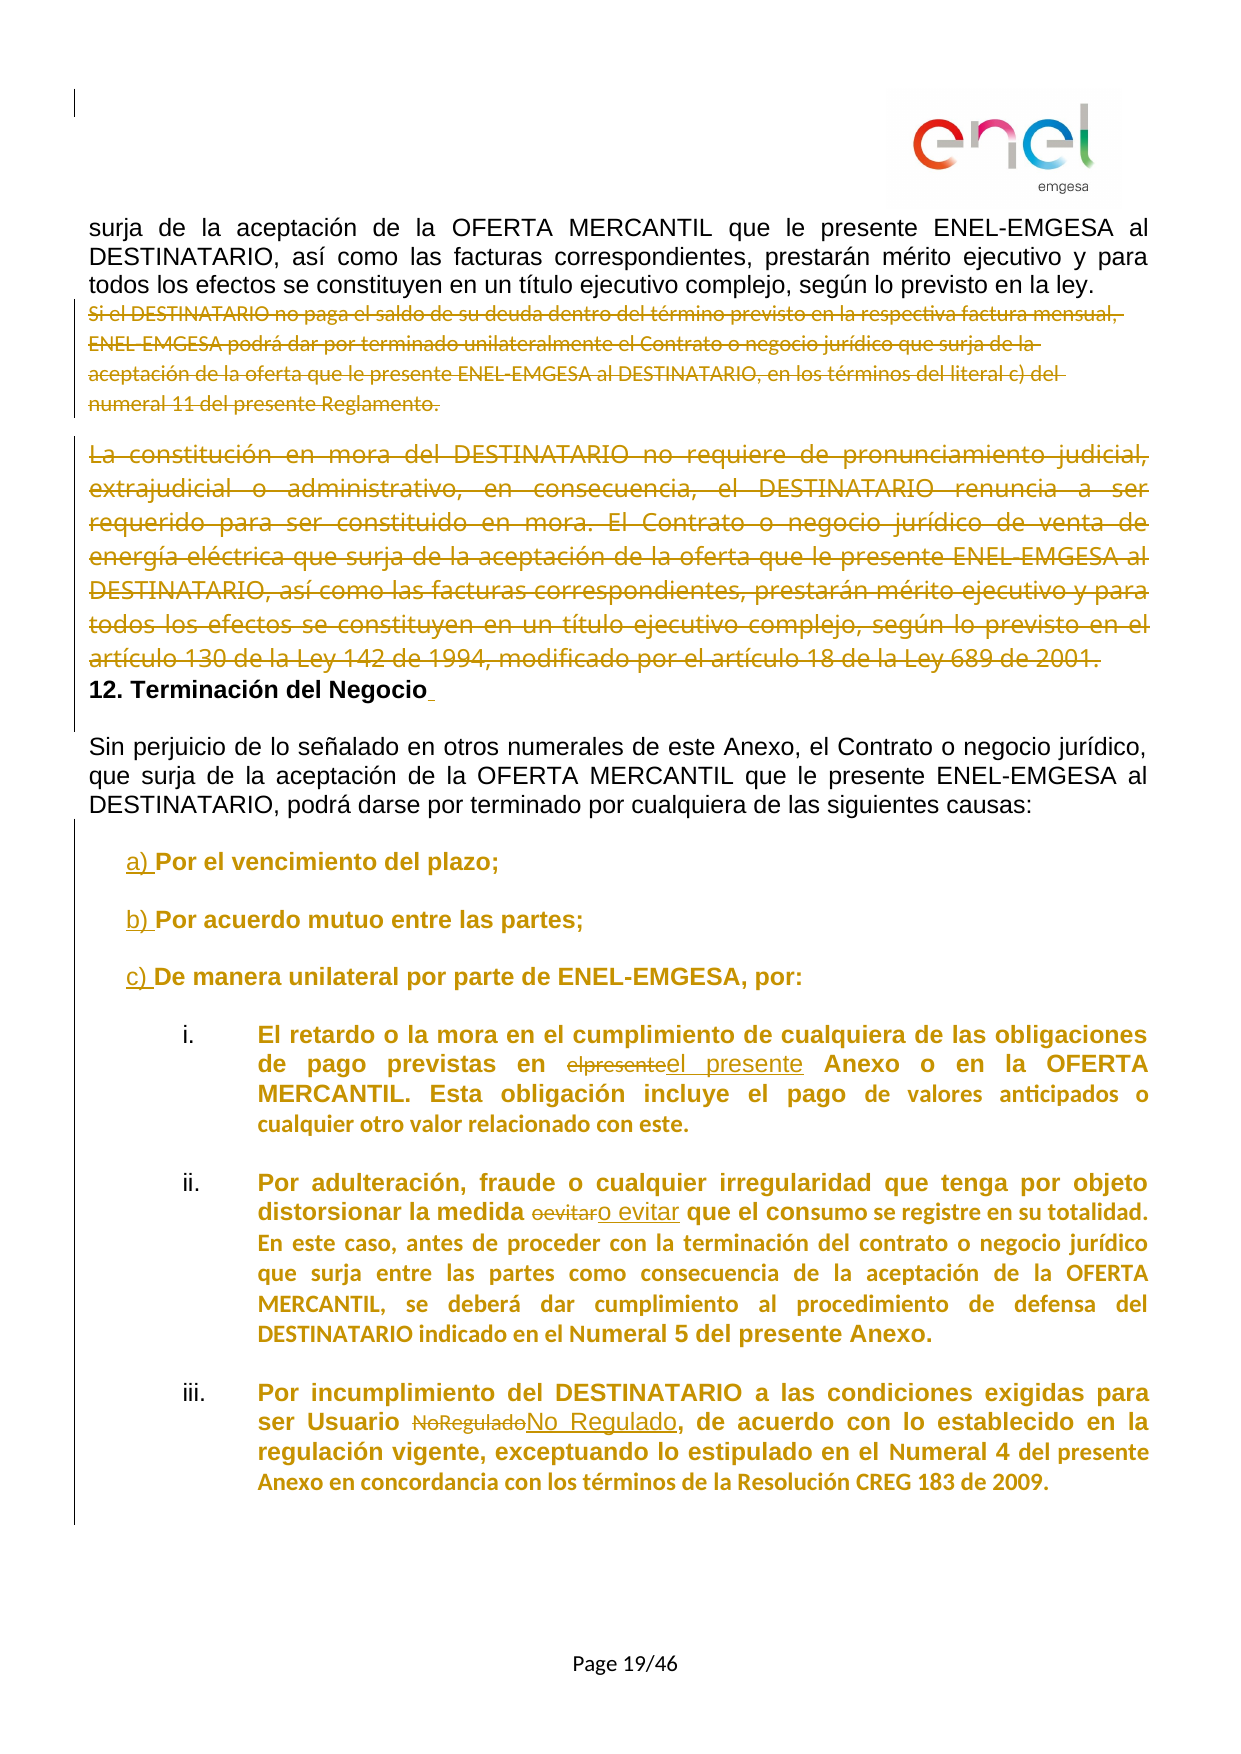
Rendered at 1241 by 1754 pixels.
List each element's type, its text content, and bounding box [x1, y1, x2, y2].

text 12. Terminación del Negocio [88, 675, 1149, 704]
list De manera unilateral por parte de ENEL-EMGESA, por: [126, 962, 1149, 991]
list Por incumplimiento del DESTINATARIO a las condiciones exigidas para ser Usuario , de acuerdo con lo establecido en la regulación vigente, exceptuando lo estipulado en el Numeral 4 del presente Anexo en concordancia con los términos de la Resolución CREG 183 de 2009. [182, 1378, 1149, 1497]
list Por acuerdo mutuo entre las partes; [126, 905, 1149, 934]
text Sin perjuicio de lo señalado en otros numerales de este Anexo, el Contrato o negocio jurídico, que surja de la aceptación de la OFERTA MERCANTIL que le presente ENEL-EMGESA al DESTINATARIO, podrá darse por terminado por cualquiera de las siguientes causas: [88, 732, 1149, 819]
list Por adulteración, fraude o cualquier irregularidad que tenga por objeto distorsionar la medida que el consumo se registre en su totalidad. En este caso, antes de proceder con la terminación del contrato o negocio jurídico que surja entre las partes como consecuencia de la aceptación de la OFERTA MERCANTIL, se deberá dar cumplimiento al procedimiento de defensa del DESTINATARIO indicado en el Numeral 5 del presente Anexo. [182, 1168, 1149, 1349]
list Por el vencimiento del plazo; [126, 847, 1149, 876]
picture [885, 88, 1123, 209]
list El retardo o la mora en el cumplimiento de cualquiera de las obligaciones de pago previstas en Anexo o en la OFERTA MERCANTIL. Esta obligación incluye el pago de valores anticipados o cualquier otro valor relacionado con este. [182, 1020, 1149, 1139]
